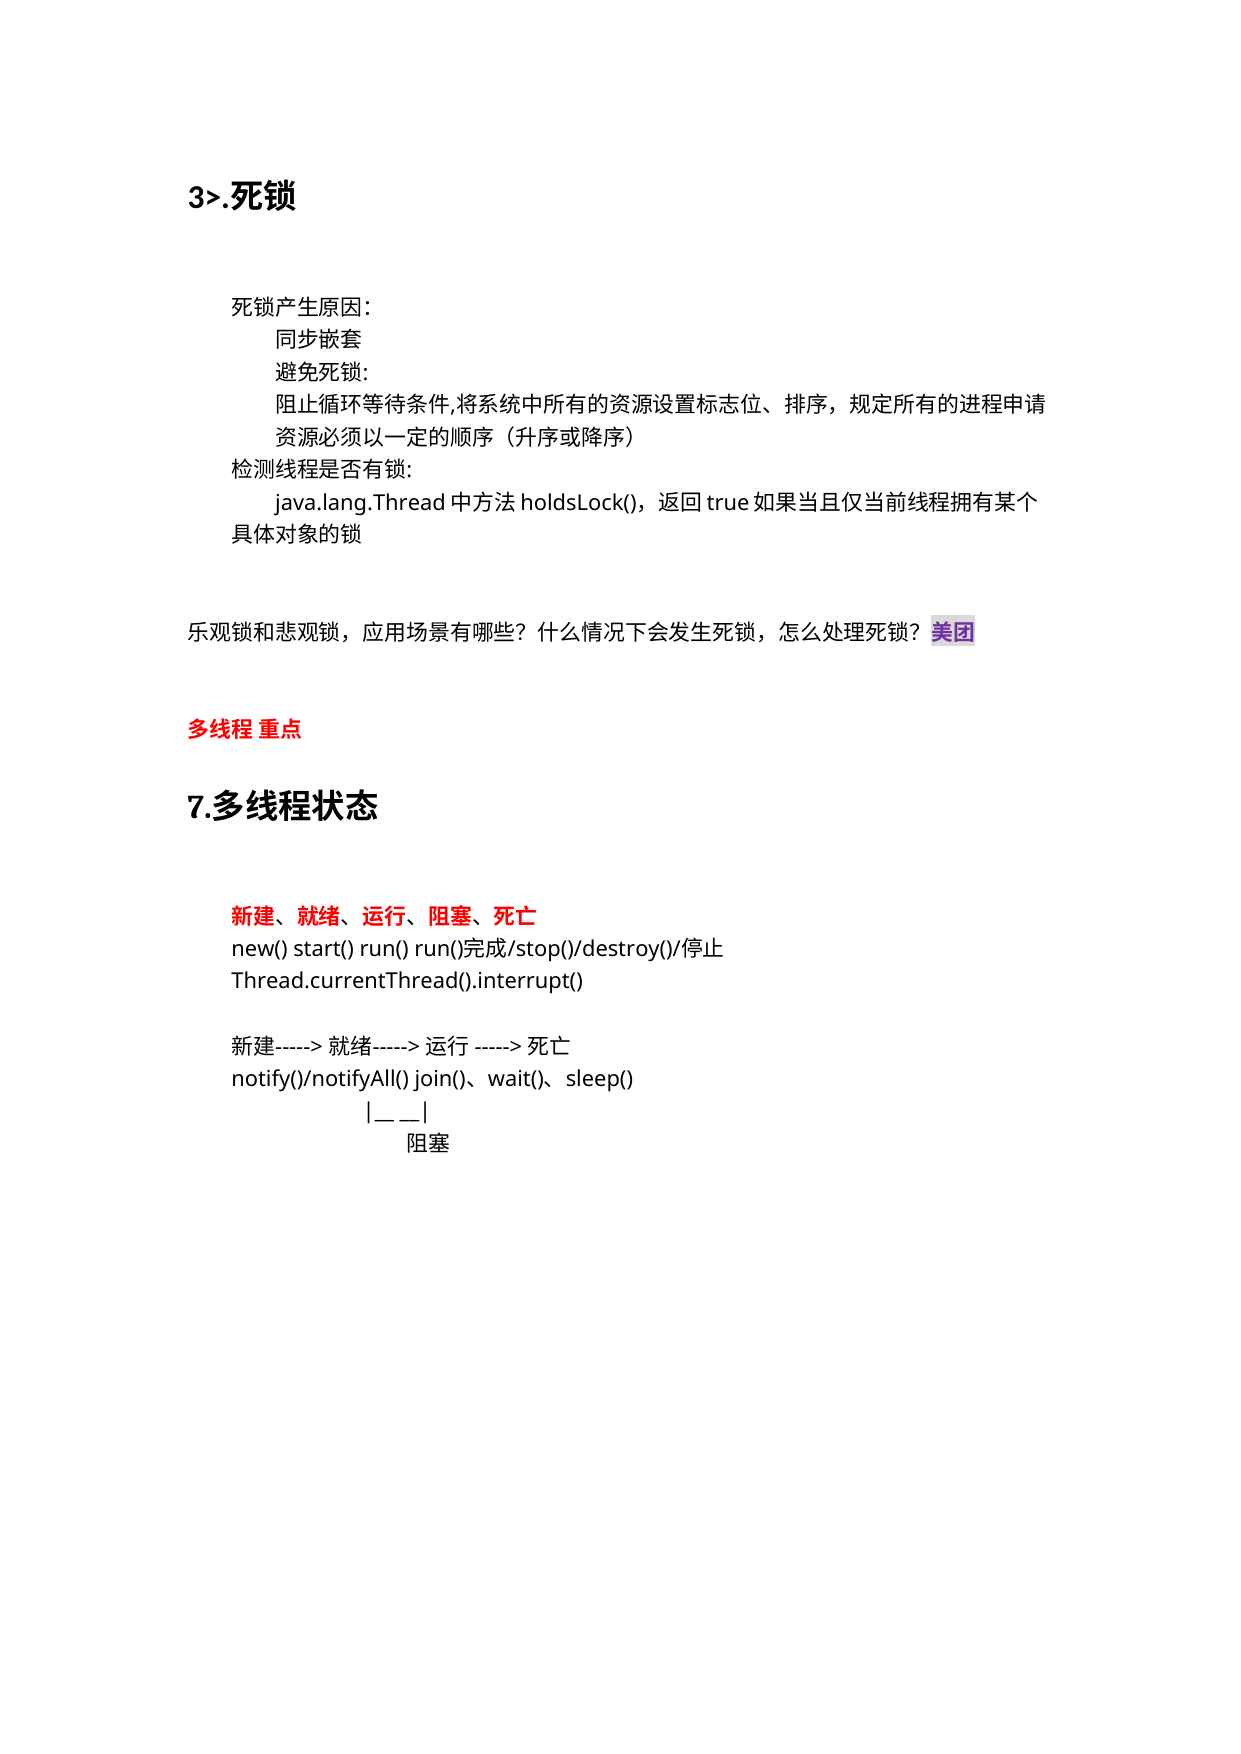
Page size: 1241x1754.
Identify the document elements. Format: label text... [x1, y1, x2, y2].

text |__ __| [319, 1093, 1053, 1126]
subtitle 7.多线程状态 [187, 771, 1053, 836]
text 新建-----> 就绪-----> 运行 -----> 死亡 [231, 1028, 1053, 1061]
text 阻塞 [362, 1126, 1053, 1158]
text 多线程 重点 [187, 712, 1053, 744]
text 死锁产生原因： [231, 289, 1053, 322]
text 乐观锁和悲观锁，应用场景有哪些？什么情况下会发生死锁，怎么处理死锁？美团 [187, 614, 1053, 647]
text notify()/notifyAll() join()、wait()、sleep() [231, 1061, 1053, 1093]
subtitle 3>.死锁 [187, 162, 1053, 227]
text new() start() run() run()完成/stop()/destroy()/停止Thread.currentThread().interrupt() [231, 931, 1053, 996]
text 阻止循环等待条件,将系统中所有的资源设置标志位、排序，规定所有的进程申请资源必须以一定的顺序（升序或降序） [275, 387, 1053, 452]
text 检测线程是否有锁: [231, 452, 1053, 484]
text java.lang.Thread中方法holdsLock()，返回true如果当且仅当前线程拥有某个具体对象的锁 [231, 484, 1053, 549]
text 同步嵌套 [275, 322, 1053, 354]
text 新建、就绪、运行、阻塞、死亡 [231, 898, 1053, 931]
text 避免死锁: [275, 354, 1053, 387]
